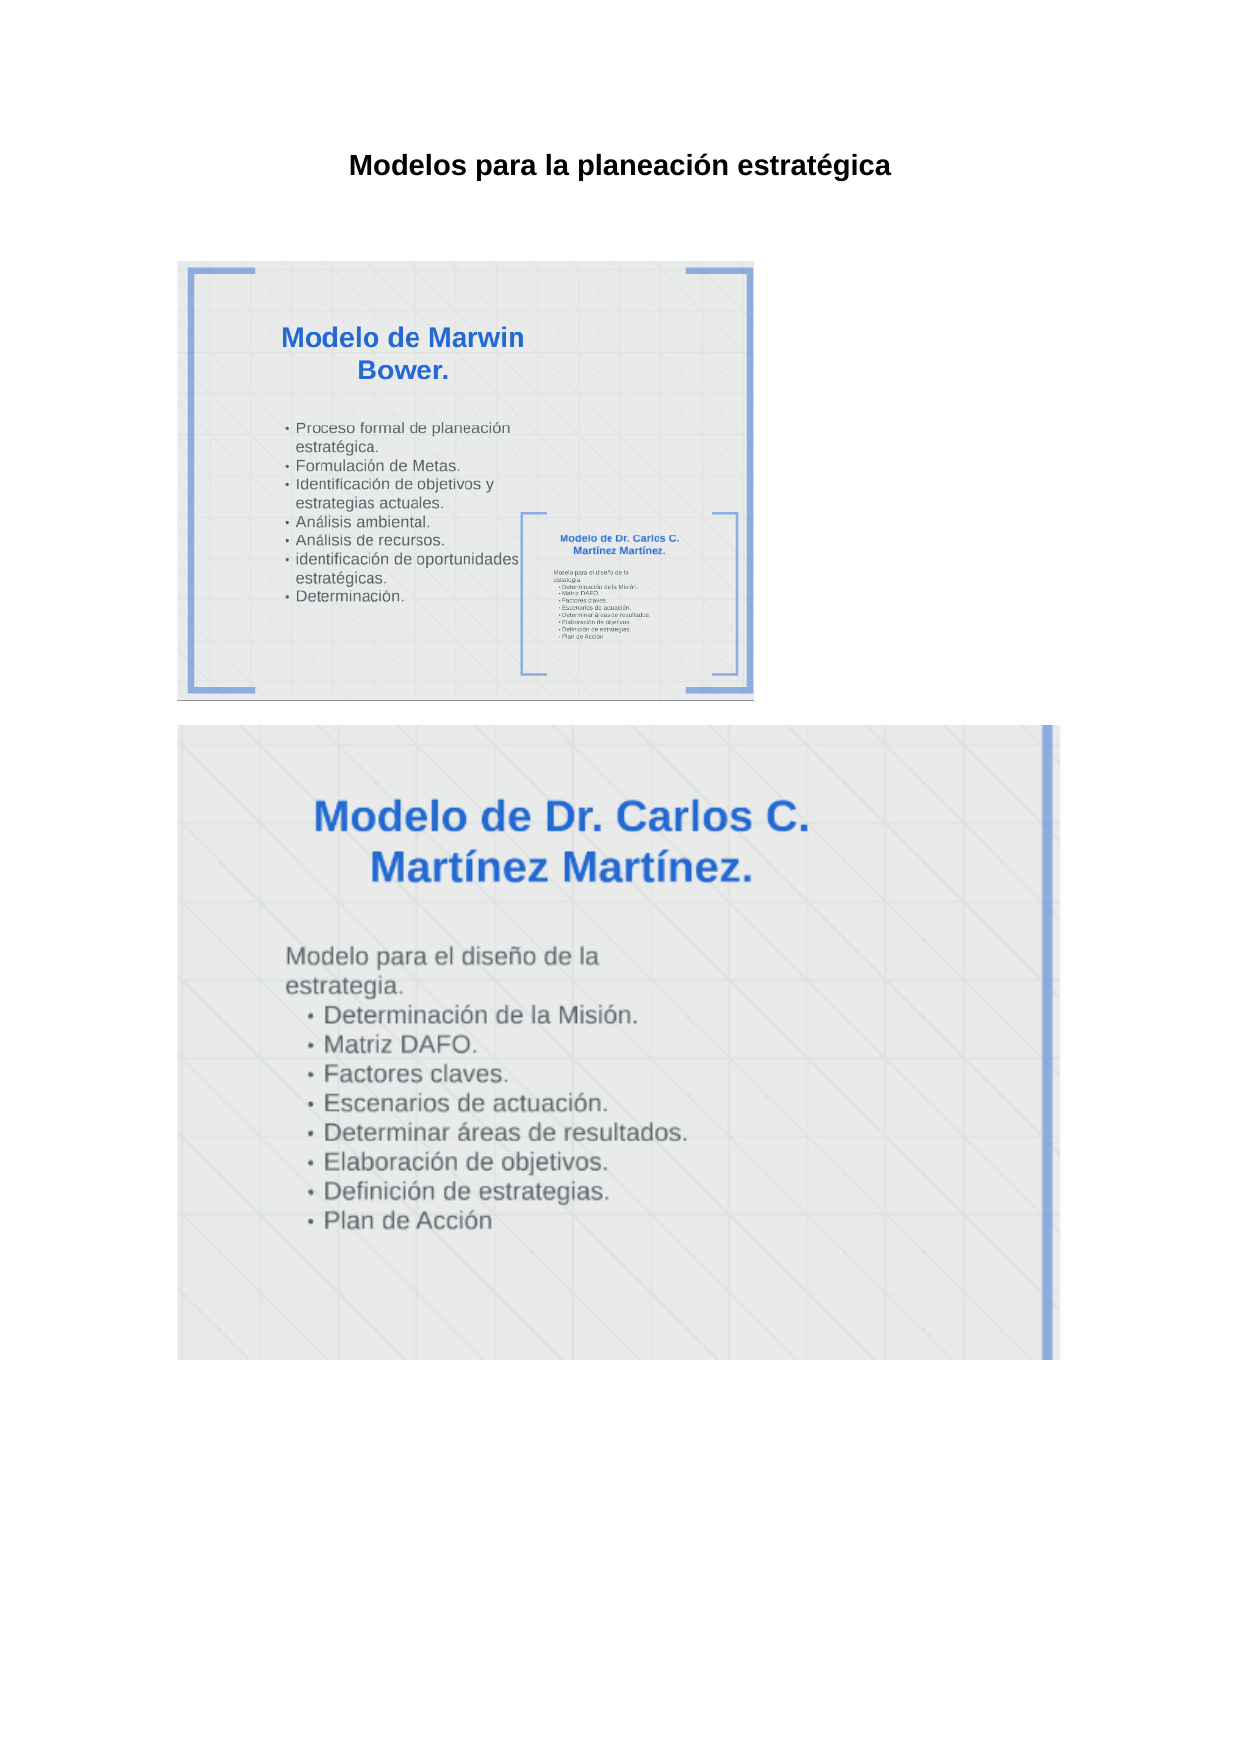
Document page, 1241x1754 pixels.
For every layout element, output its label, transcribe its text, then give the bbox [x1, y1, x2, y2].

picture [177, 260, 755, 701]
text Modelos para la planeación estratégica [177, 148, 1063, 181]
picture [177, 725, 1061, 1360]
